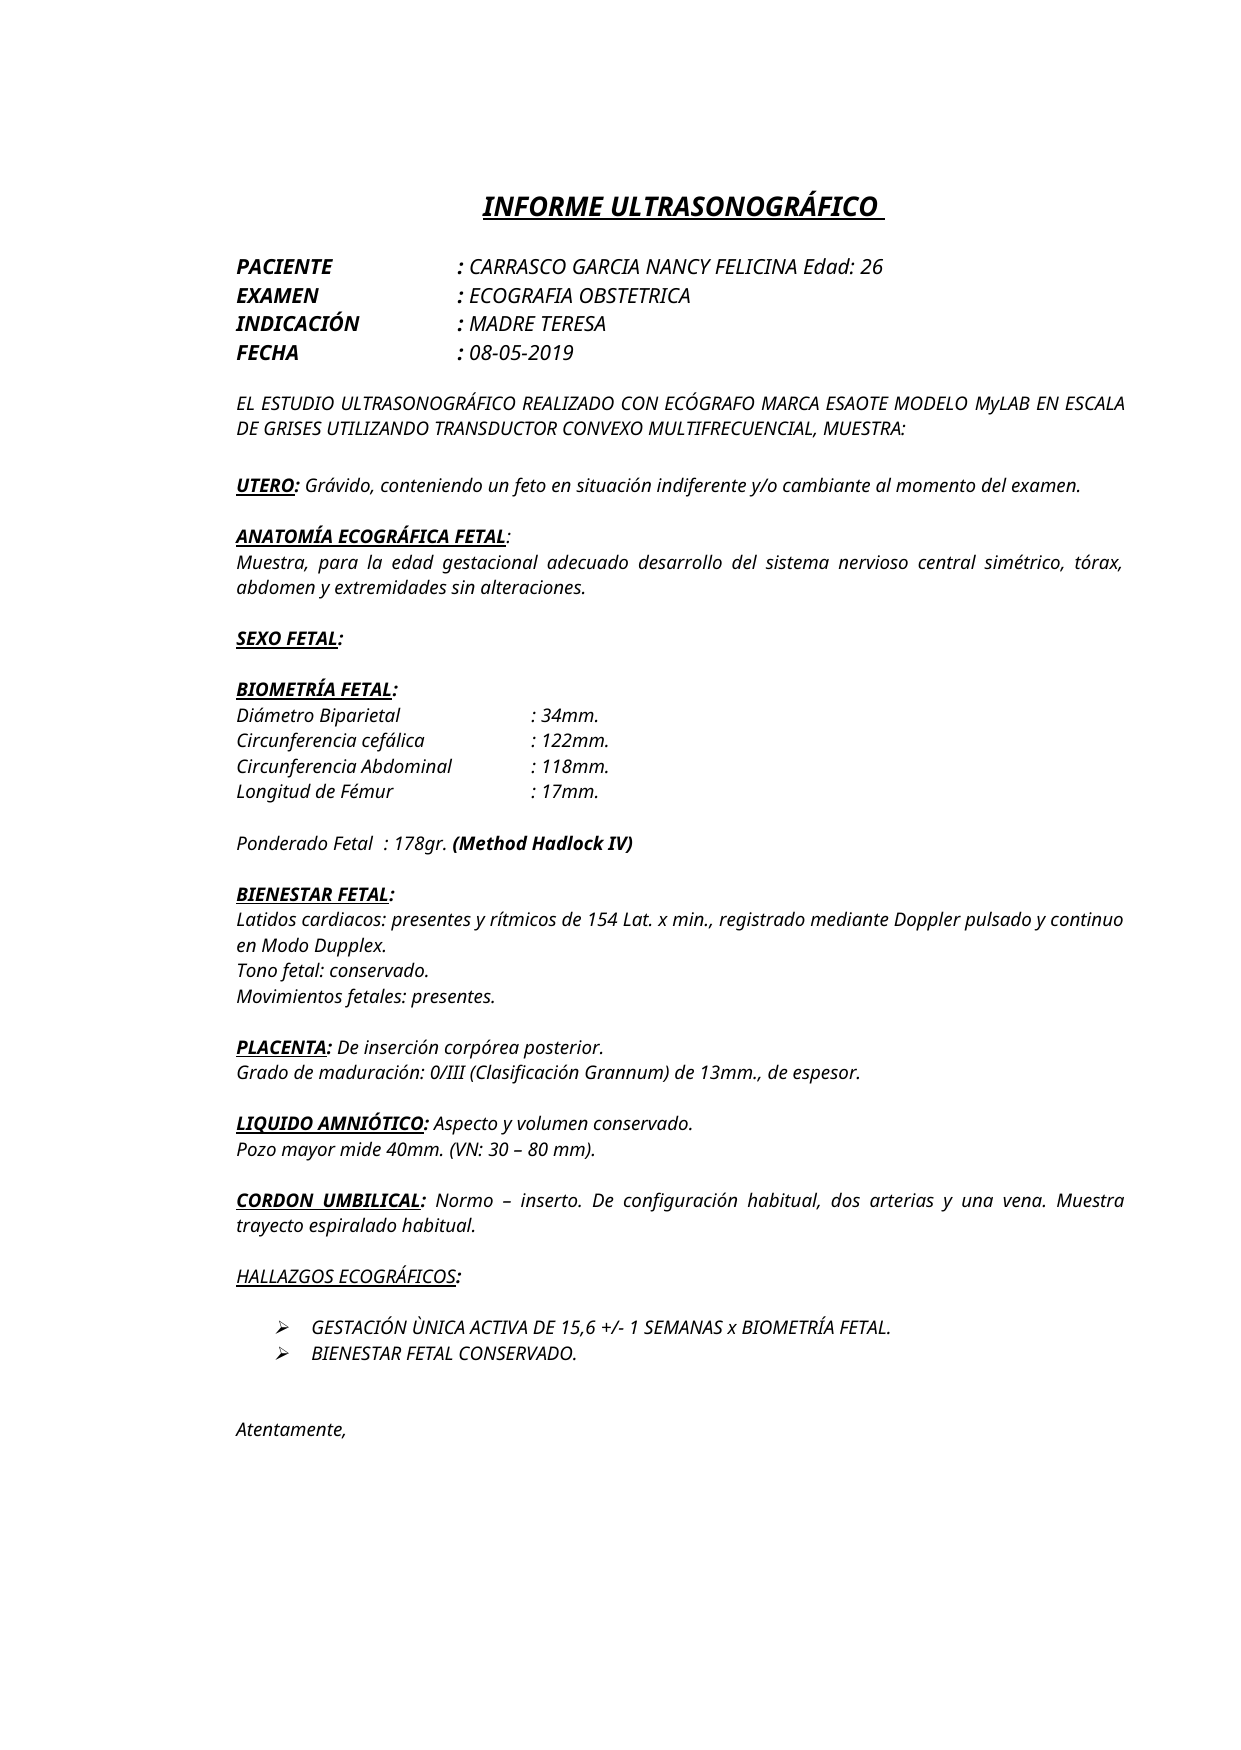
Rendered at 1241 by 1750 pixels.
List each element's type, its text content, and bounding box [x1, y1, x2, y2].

text UTERO: Grávido, conteniendo un feto en situación indiferente y/o cambiante al momento del examen. [236, 472, 1125, 498]
text Muestra, para la edad gestacional adecuado desarrollo del sistema nervioso central simétrico, tórax, abdomen y extremidades sin alteraciones. [236, 549, 1125, 600]
text INDICACIÓN : MADRE TERESA [236, 309, 1125, 338]
text Circunferencia cefálica : 122mm. [236, 728, 1125, 753]
text FECHA : 08-05-2019 [236, 338, 1125, 366]
text Longitud de Fémur : 17mm. [236, 779, 1125, 804]
text Ponderado Fetal : 178gr. (Method Hadlock IV) [236, 830, 1125, 855]
text EXAMEN : ECOGRAFIA OBSTETRICA [236, 281, 1125, 309]
text Tono fetal: conservado. [236, 957, 1125, 983]
text PACIENTE : CARRASCO GARCIA NANCY FELICINA Edad: 26 [236, 252, 1125, 281]
text EL ESTUDIO ULTRASONOGRÁFICO REALIZADO CON ECÓGRAFO MARCA ESAOTE MODELO MyLAB EN ESCALA DE GRISES UTILIZANDO TRANSDUCTOR CONVEXO MULTIFRECUENCIAL, MUESTRA: [236, 390, 1125, 441]
list GESTACIÓN ÙNICA ACTIVA DE 15,6 +/- 1 SEMANAS x BIOMETRÍA FETAL. [274, 1315, 1125, 1340]
text Latidos cardiacos: presentes y rítmicos de 154 Lat. x min., registrado mediante Doppler pulsado y continuo en Modo Dupplex. [236, 906, 1125, 957]
text Pozo mayor mide 40mm. (VN: 30 – ). [236, 1136, 1125, 1162]
list BIENESTAR FETAL CONSERVADO. [274, 1340, 1125, 1366]
text ANATOMÍA ECOGRÁFICA FETAL: [236, 523, 1125, 549]
text Atentamente, [236, 1417, 1125, 1442]
text HALLAZGOS ECOGRÁFICOS: [236, 1264, 1125, 1289]
text BIENESTAR FETAL: [236, 881, 1125, 906]
text Diámetro Biparietal : 34mm. [236, 702, 1125, 728]
text SEXO FETAL: [236, 626, 1125, 651]
title INFORME ULTRASONOGRÁFICO [236, 187, 1125, 224]
text PLACENTA: De inserción corpórea posterior. [236, 1034, 1125, 1059]
text LIQUIDO AMNIÓTICO: Aspecto y volumen conservado. [236, 1111, 1125, 1136]
text Grado de maduración: 0/III (Clasificación Grannum) de 13mm., de espesor. [236, 1059, 1125, 1085]
text CORDON UMBILICAL: Normo – inserto. De configuración habitual, dos arterias y una vena. Muestra trayecto espiralado habitual. [236, 1187, 1125, 1238]
text Circunferencia Abdominal : 118mm. [236, 753, 1125, 779]
text BIOMETRÍA FETAL: [236, 677, 1125, 702]
text Movimientos fetales: presentes. [236, 983, 1125, 1008]
